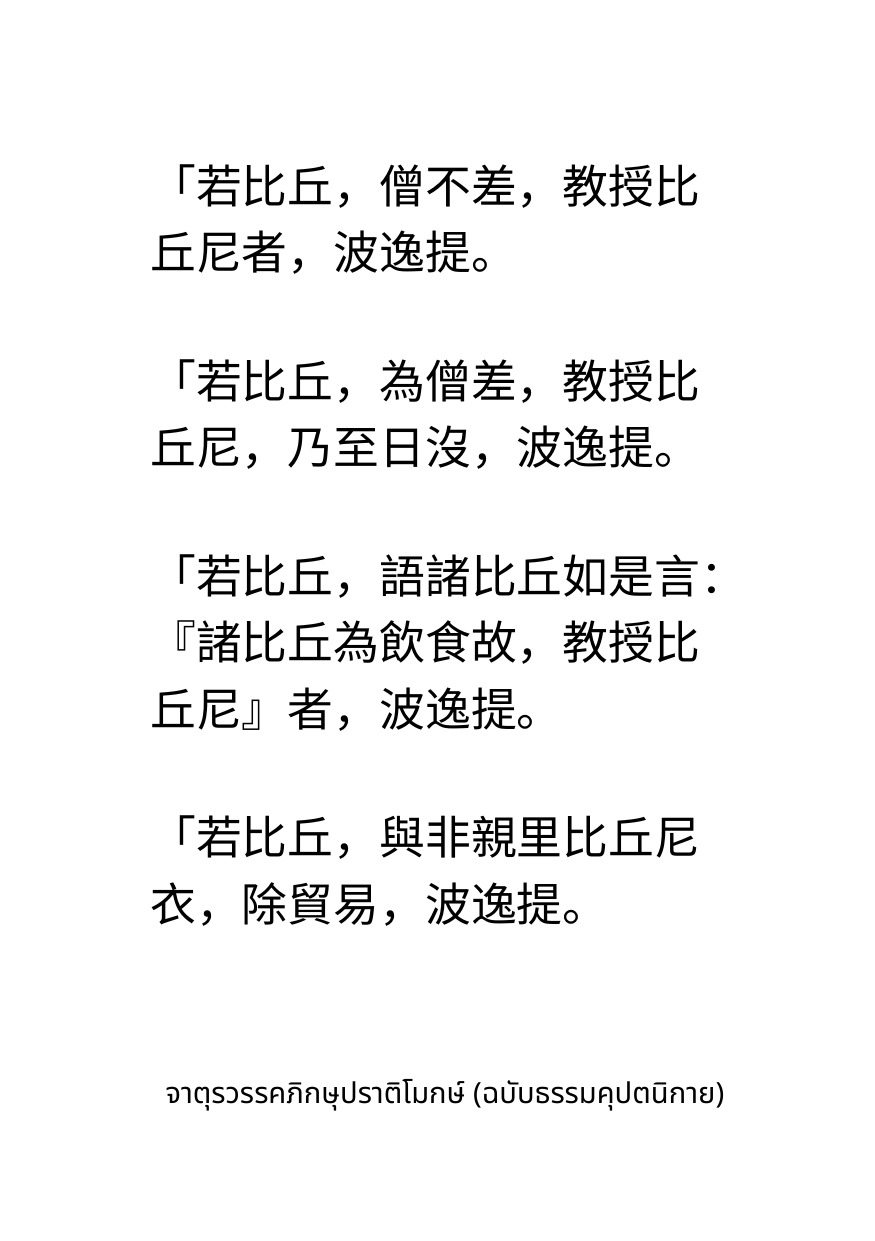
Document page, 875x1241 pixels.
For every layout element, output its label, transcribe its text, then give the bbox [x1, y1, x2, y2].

text 「若比丘，與非親里比丘尼衣，除貿易，波逸提。 [150, 802, 724, 934]
text 「若比丘，僧不差，教授比丘尼者，波逸提。 [150, 150, 724, 283]
text 「若比丘，語諸比丘如是言：『諸比丘為飲食故，教授比丘尼』者，波逸提。 [150, 540, 724, 739]
text 「若比丘，為僧差，教授比丘尼，乃至日沒，波逸提。 [150, 345, 724, 478]
